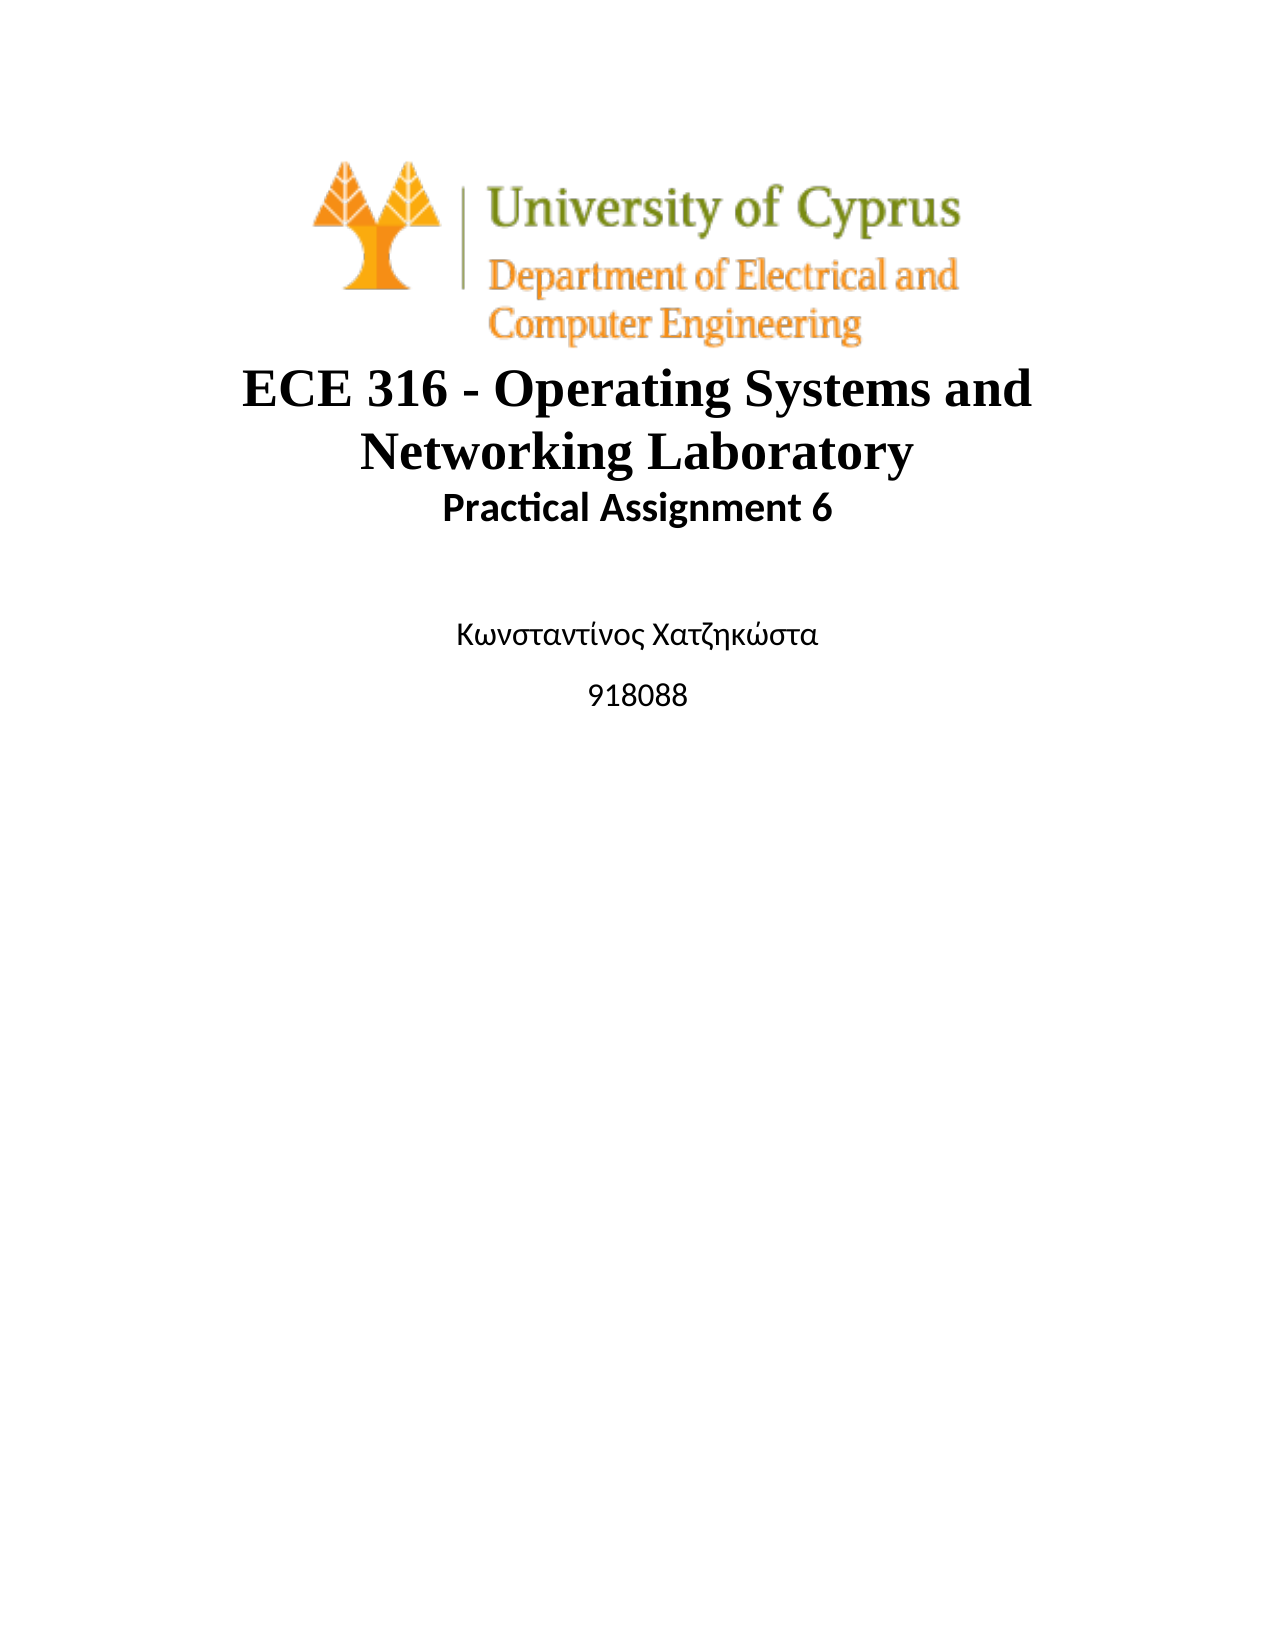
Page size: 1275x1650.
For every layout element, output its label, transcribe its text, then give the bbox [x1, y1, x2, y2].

text Practical Assignment 6 [150, 481, 1125, 532]
text ECE 316 - Operating Systems and Networking Laboratory [150, 356, 1125, 481]
picture [300, 150, 976, 357]
text 918088 [150, 674, 1125, 714]
text Κωνσταντίνος Χατζηκώστα [150, 613, 1125, 654]
